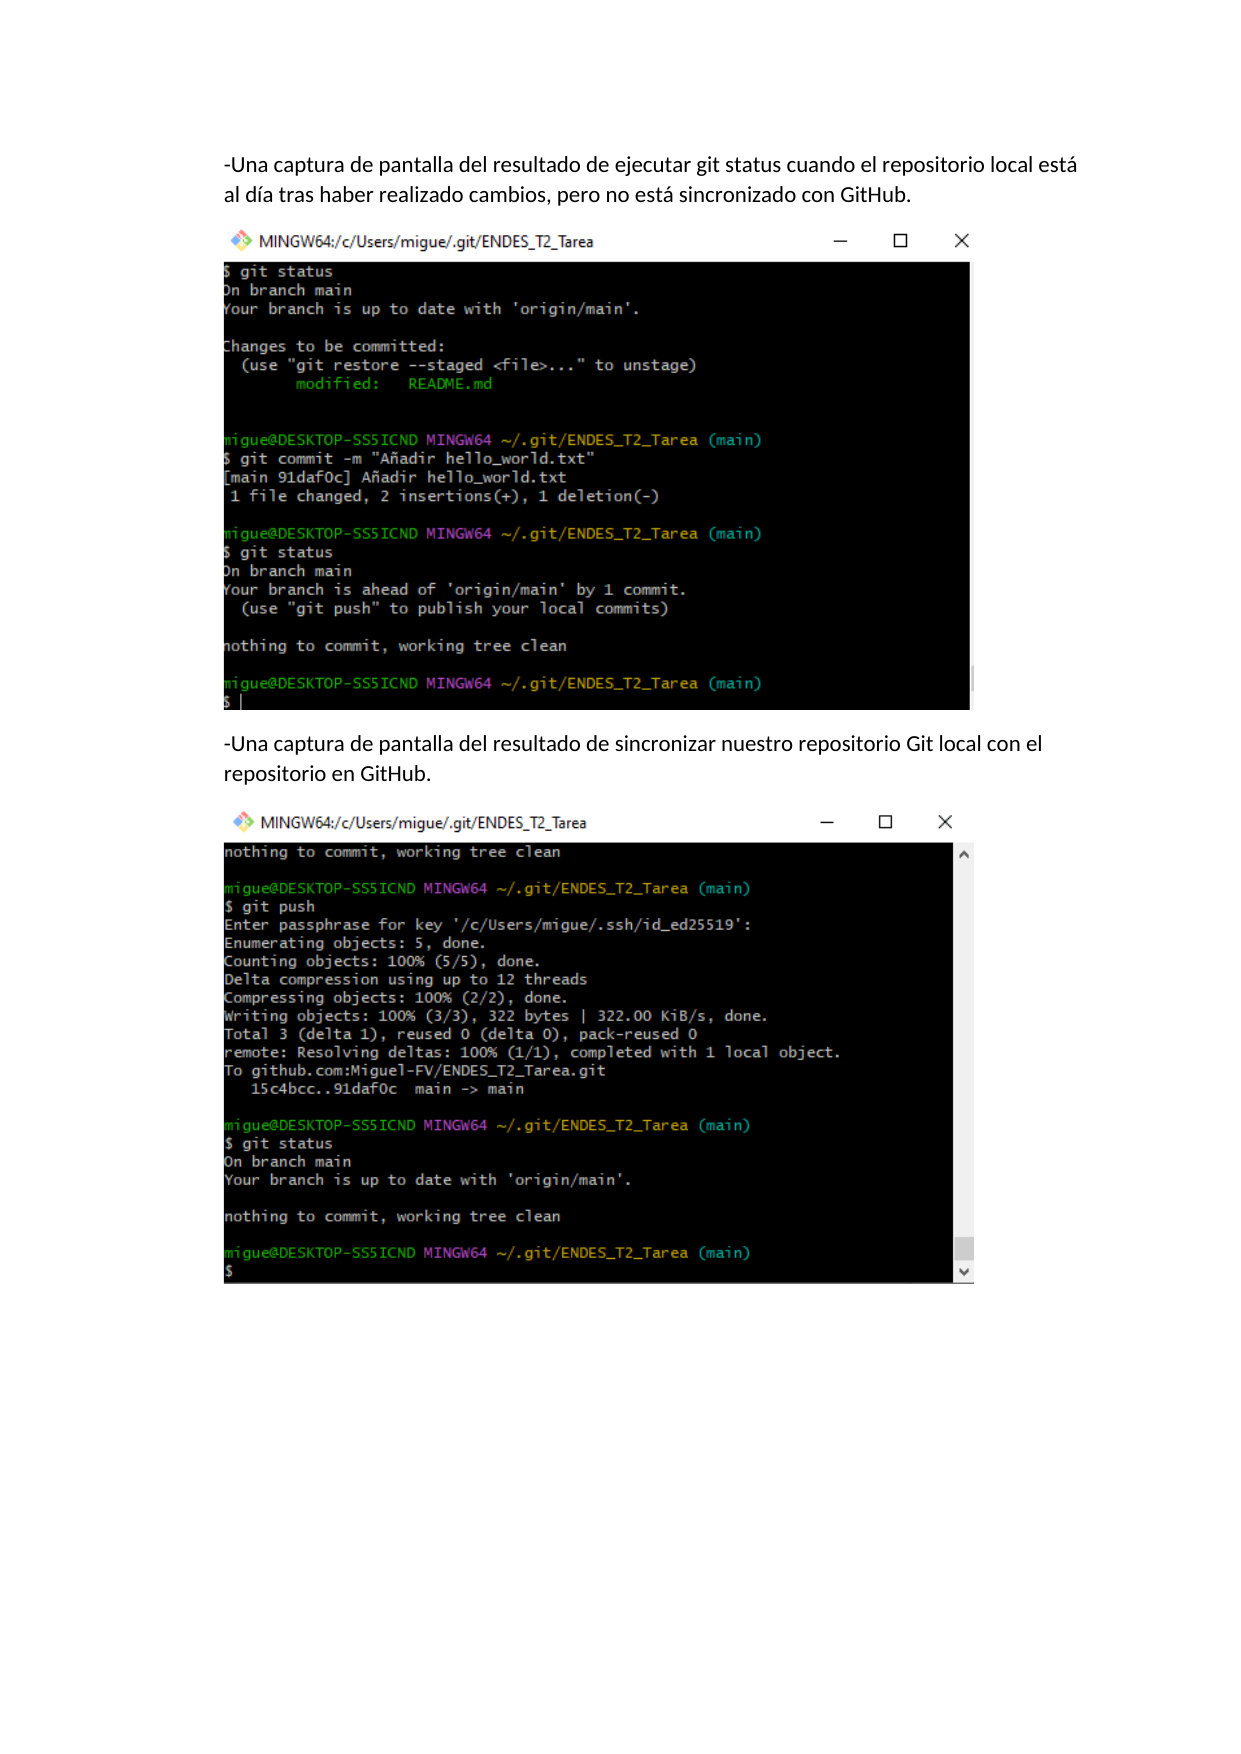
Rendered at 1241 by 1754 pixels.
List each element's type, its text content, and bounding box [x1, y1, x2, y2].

text -Una captura de pantalla del resultado de ejecutar git status cuando el repositorio local está al día tras haber realizado cambios, pero no está sincronizado con GitHub. [150, 150, 1090, 208]
text -Una captura de pantalla del resultado de sincronizar nuestro repositorio Git local con el repositorio en GitHub. [150, 729, 1090, 787]
picture [223, 805, 974, 1284]
picture [223, 227, 974, 710]
